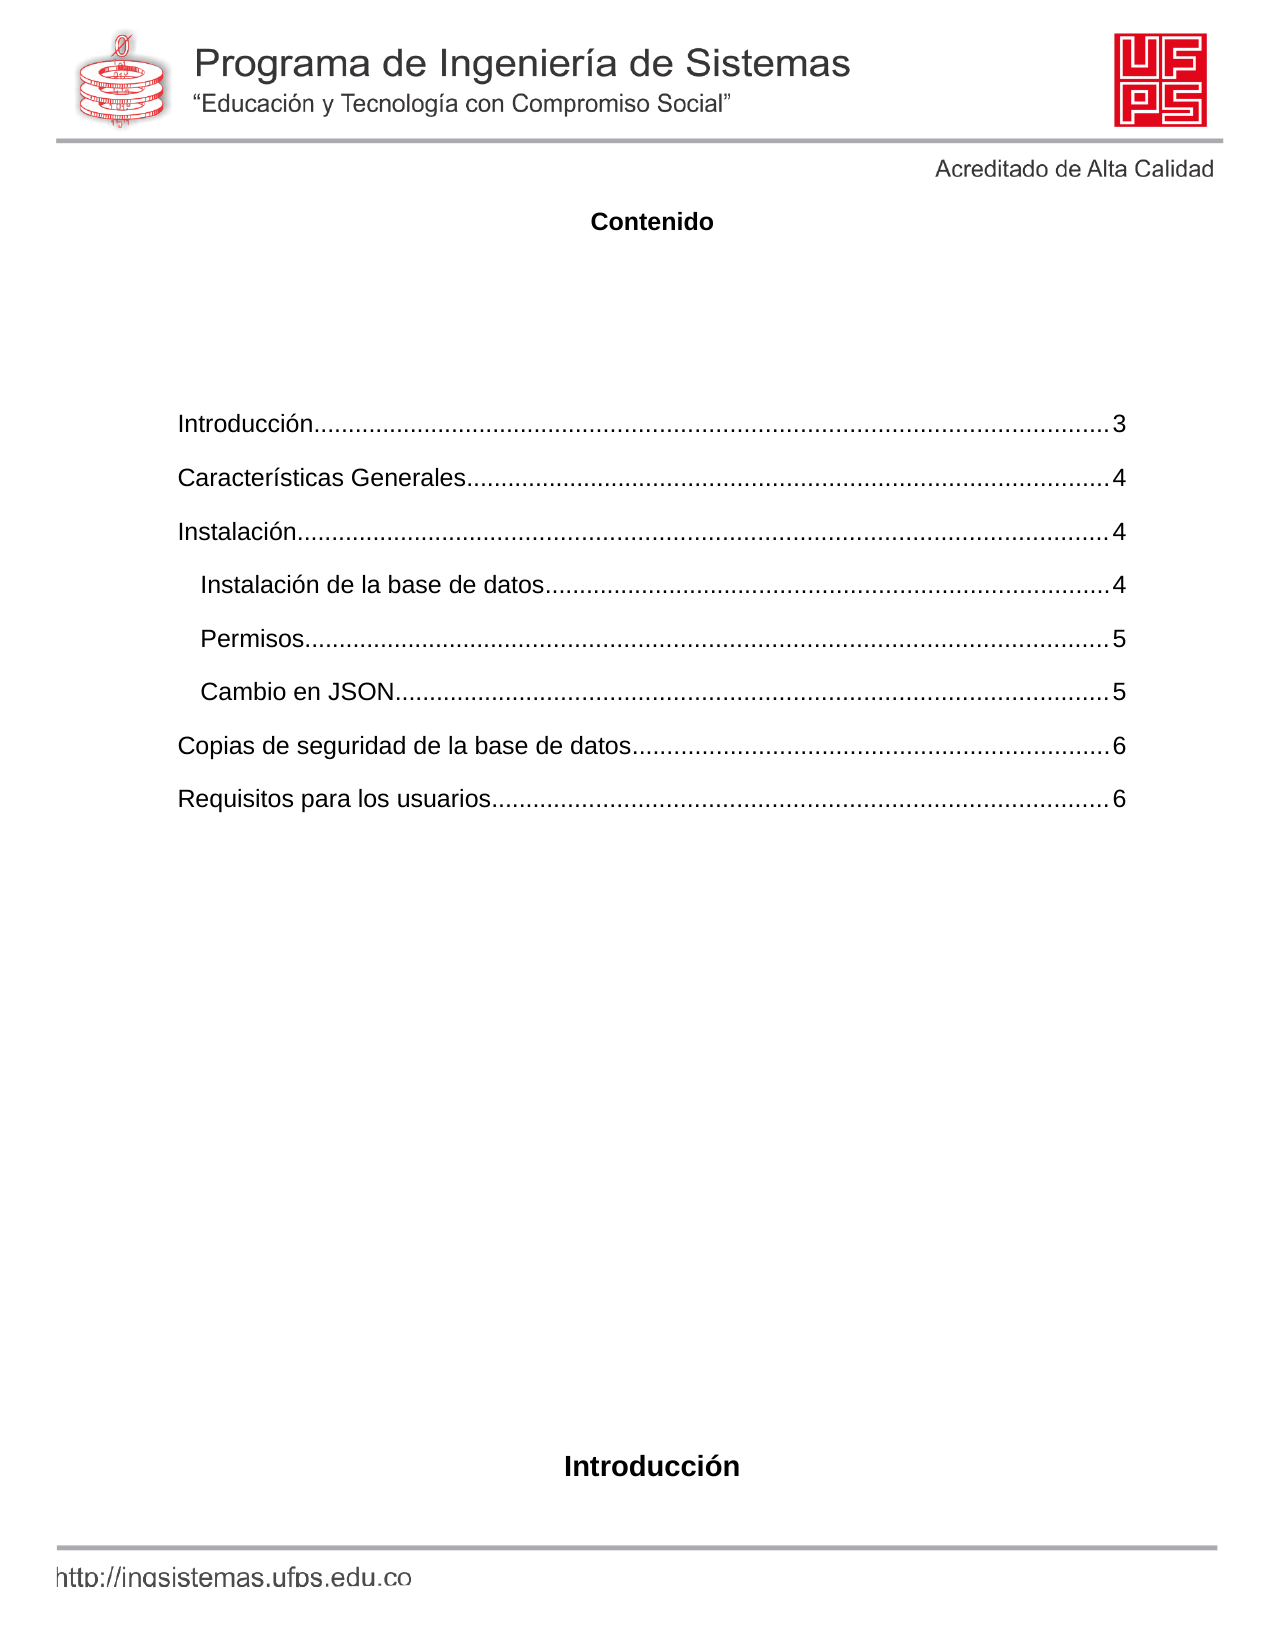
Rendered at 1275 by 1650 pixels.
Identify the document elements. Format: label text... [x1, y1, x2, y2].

subtitle Contenido [177, 207, 1127, 236]
subtitle Introducción [177, 1449, 1127, 1483]
picture [55, 1545, 1217, 1587]
picture [56, 26, 1224, 177]
